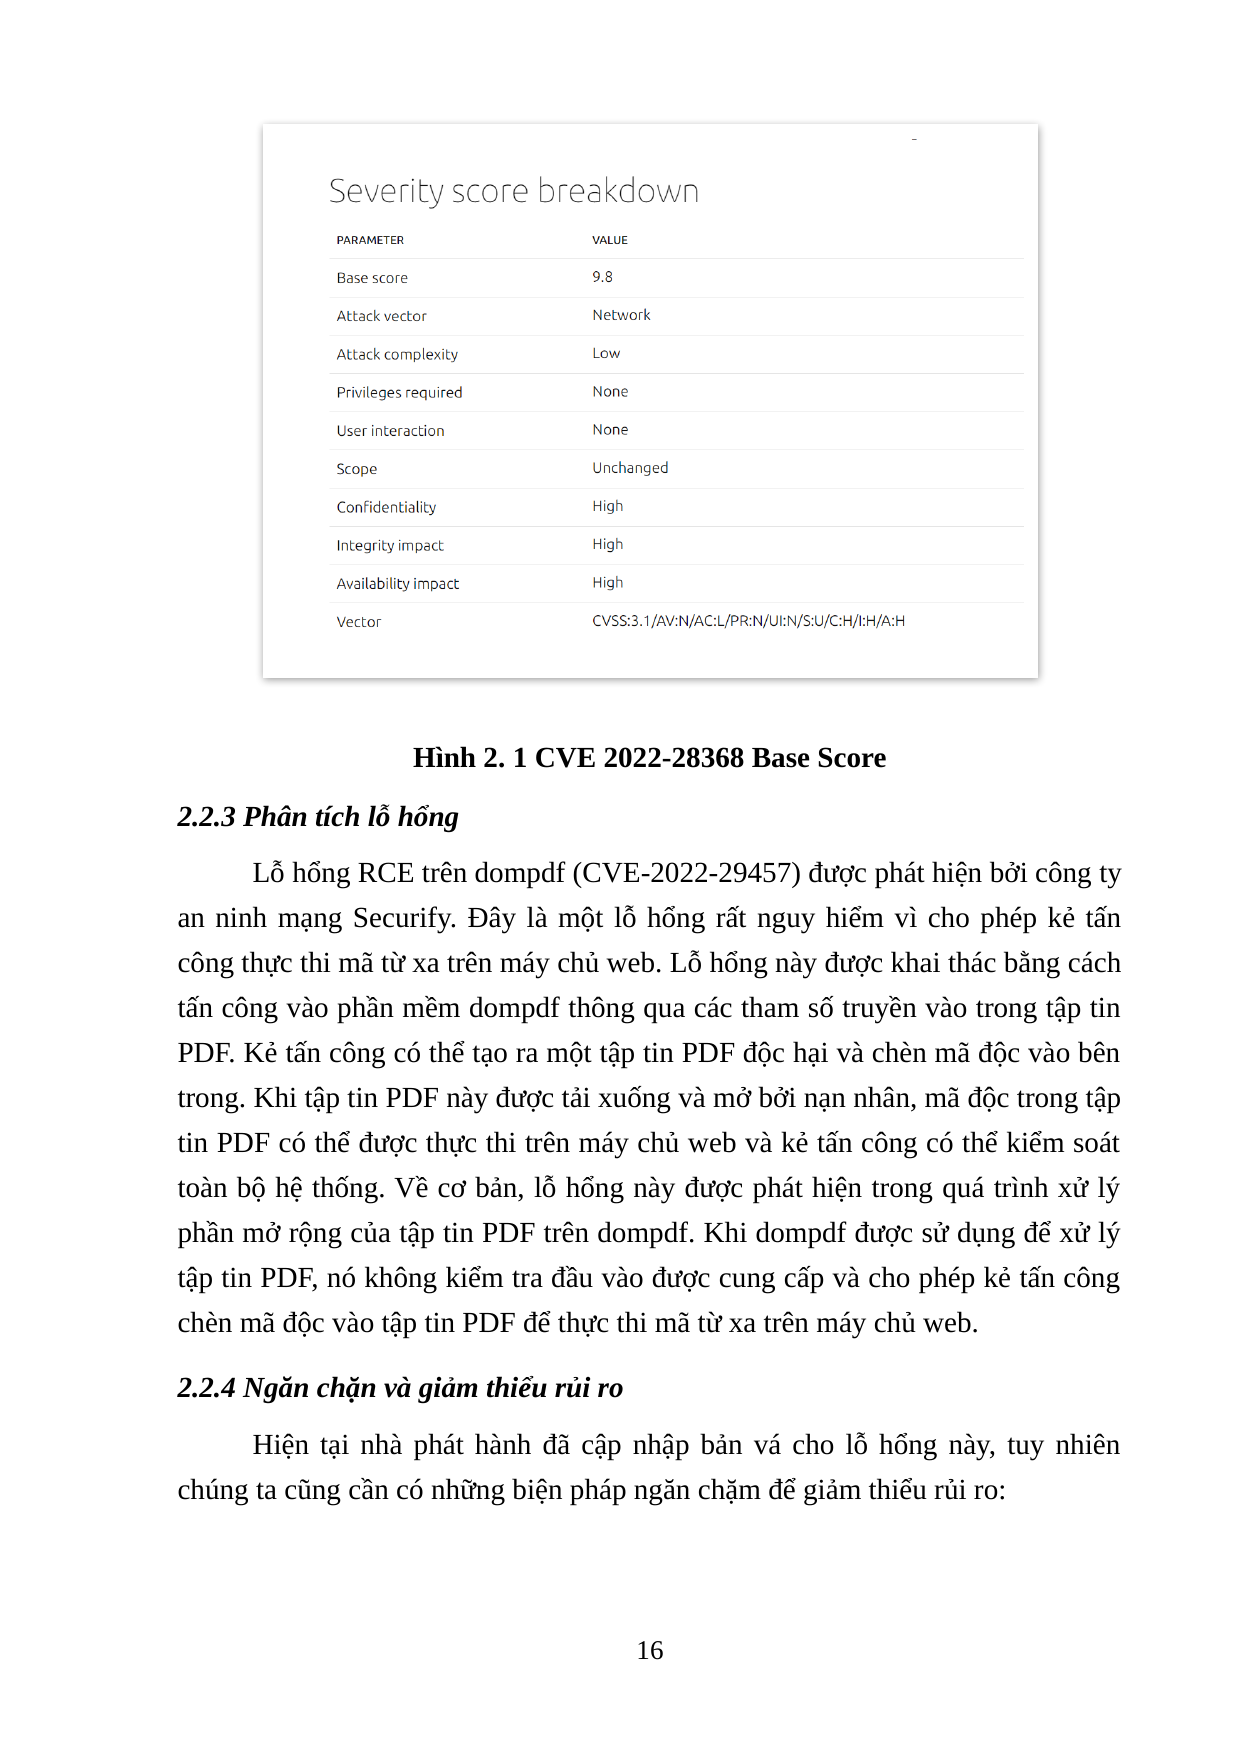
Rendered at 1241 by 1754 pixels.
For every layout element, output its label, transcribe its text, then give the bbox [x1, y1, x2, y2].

subtitle Ngăn chặn và giảm thiểu rủi ro [177, 1368, 1122, 1406]
text Hình 2. 1 CVE 2022-28368 Base Score [177, 738, 1122, 776]
text Lỗ hổng RCE trên dompdf (CVE-2022-29457) được phát hiện bởi công ty an ninh mạng Securify. Đây là một lỗ hổng rất nguy hiểm vì cho phép kẻ tấn công thực thi mã từ xa trên máy chủ web. Lỗ hổng này được khai thác bằng cách tấn công vào phần mềm dompdf thông qua các tham số truyền vào trong tập tin PDF. Kẻ tấn công có thể tạo ra một tập tin PDF độc hại và chèn mã độc vào bên trong. Khi tập tin PDF này được tải xuống và mở bởi nạn nhân, mã độc trong tập tin PDF có thể được thực thi trên máy chủ web và kẻ tấn công có thể kiểm soát toàn bộ hệ thống. Về cơ bản, lỗ hổng này được phát hiện trong quá trình xử lý phần mở rộng của tập tin PDF trên dompdf. Khi dompdf được sử dụng để xử lý tập tin PDF, nó không kiểm tra đầu vào được cung cấp và cho phép kẻ tấn công chèn mã độc vào tập tin PDF để thực thi mã từ xa trên máy chủ web. [177, 853, 1122, 1341]
subtitle Phân tích lỗ hổng [177, 797, 1122, 834]
text Hiện tại nhà phát hành đã cập nhập bản vá cho lỗ hổng này, tuy nhiên chúng ta cũng cần có những biện pháp ngăn chặm để giảm thiểu rủi ro: [177, 1425, 1122, 1508]
picture [278, 139, 1024, 663]
